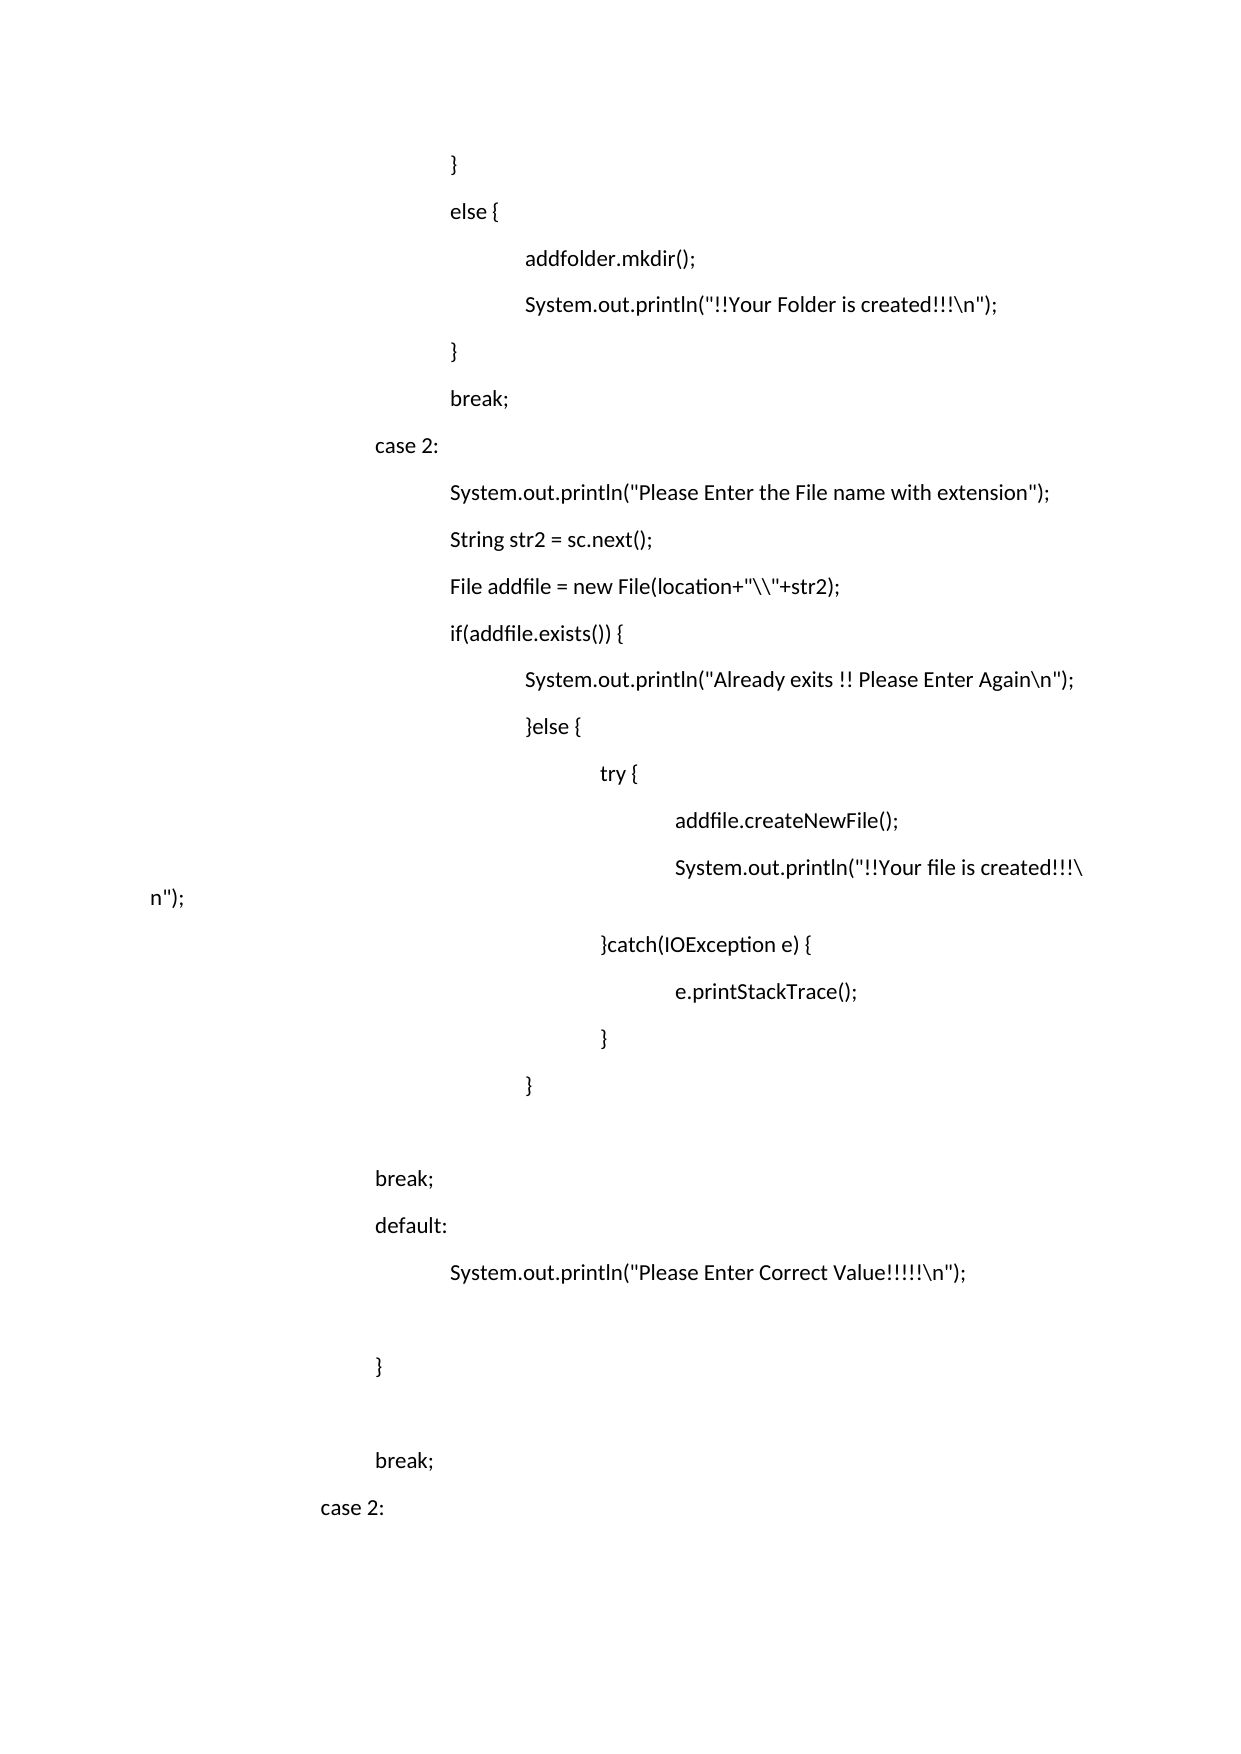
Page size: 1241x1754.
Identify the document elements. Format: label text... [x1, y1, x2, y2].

text File addfile = new File(location+"\\"+str2); [150, 572, 1090, 600]
text e.printStackTrace(); [150, 977, 1090, 1005]
text if(addfile.exists()) { [150, 619, 1090, 647]
text default: [150, 1211, 1090, 1239]
text System.out.println("!!Your file is created!!!\n"); [150, 853, 1090, 911]
text try { [150, 759, 1090, 787]
text case 2: [150, 431, 1090, 459]
text } [150, 1024, 1090, 1052]
text String str2 = sc.next(); [150, 525, 1090, 553]
text addfile.createNewFile(); [150, 806, 1090, 834]
text } [150, 1071, 1090, 1099]
text System.out.println("Already exits !! Please Enter Again\n"); [150, 666, 1090, 694]
text }catch(IOException e) { [150, 930, 1090, 958]
text }else { [150, 712, 1090, 741]
text case 2: [150, 1493, 1090, 1521]
text System.out.println("Please Enter Correct Value!!!!!\n"); [150, 1258, 1090, 1286]
text break; [150, 384, 1090, 412]
text } [150, 1352, 1090, 1380]
text else { [150, 197, 1090, 225]
text System.out.println("!!Your Folder is created!!!\n"); [150, 291, 1090, 319]
text } [150, 337, 1090, 366]
text } [150, 150, 1090, 178]
text addfolder.mkdir(); [150, 244, 1090, 272]
text break; [150, 1164, 1090, 1193]
text System.out.println("Please Enter the File name with extension"); [150, 478, 1090, 506]
text break; [150, 1446, 1090, 1474]
